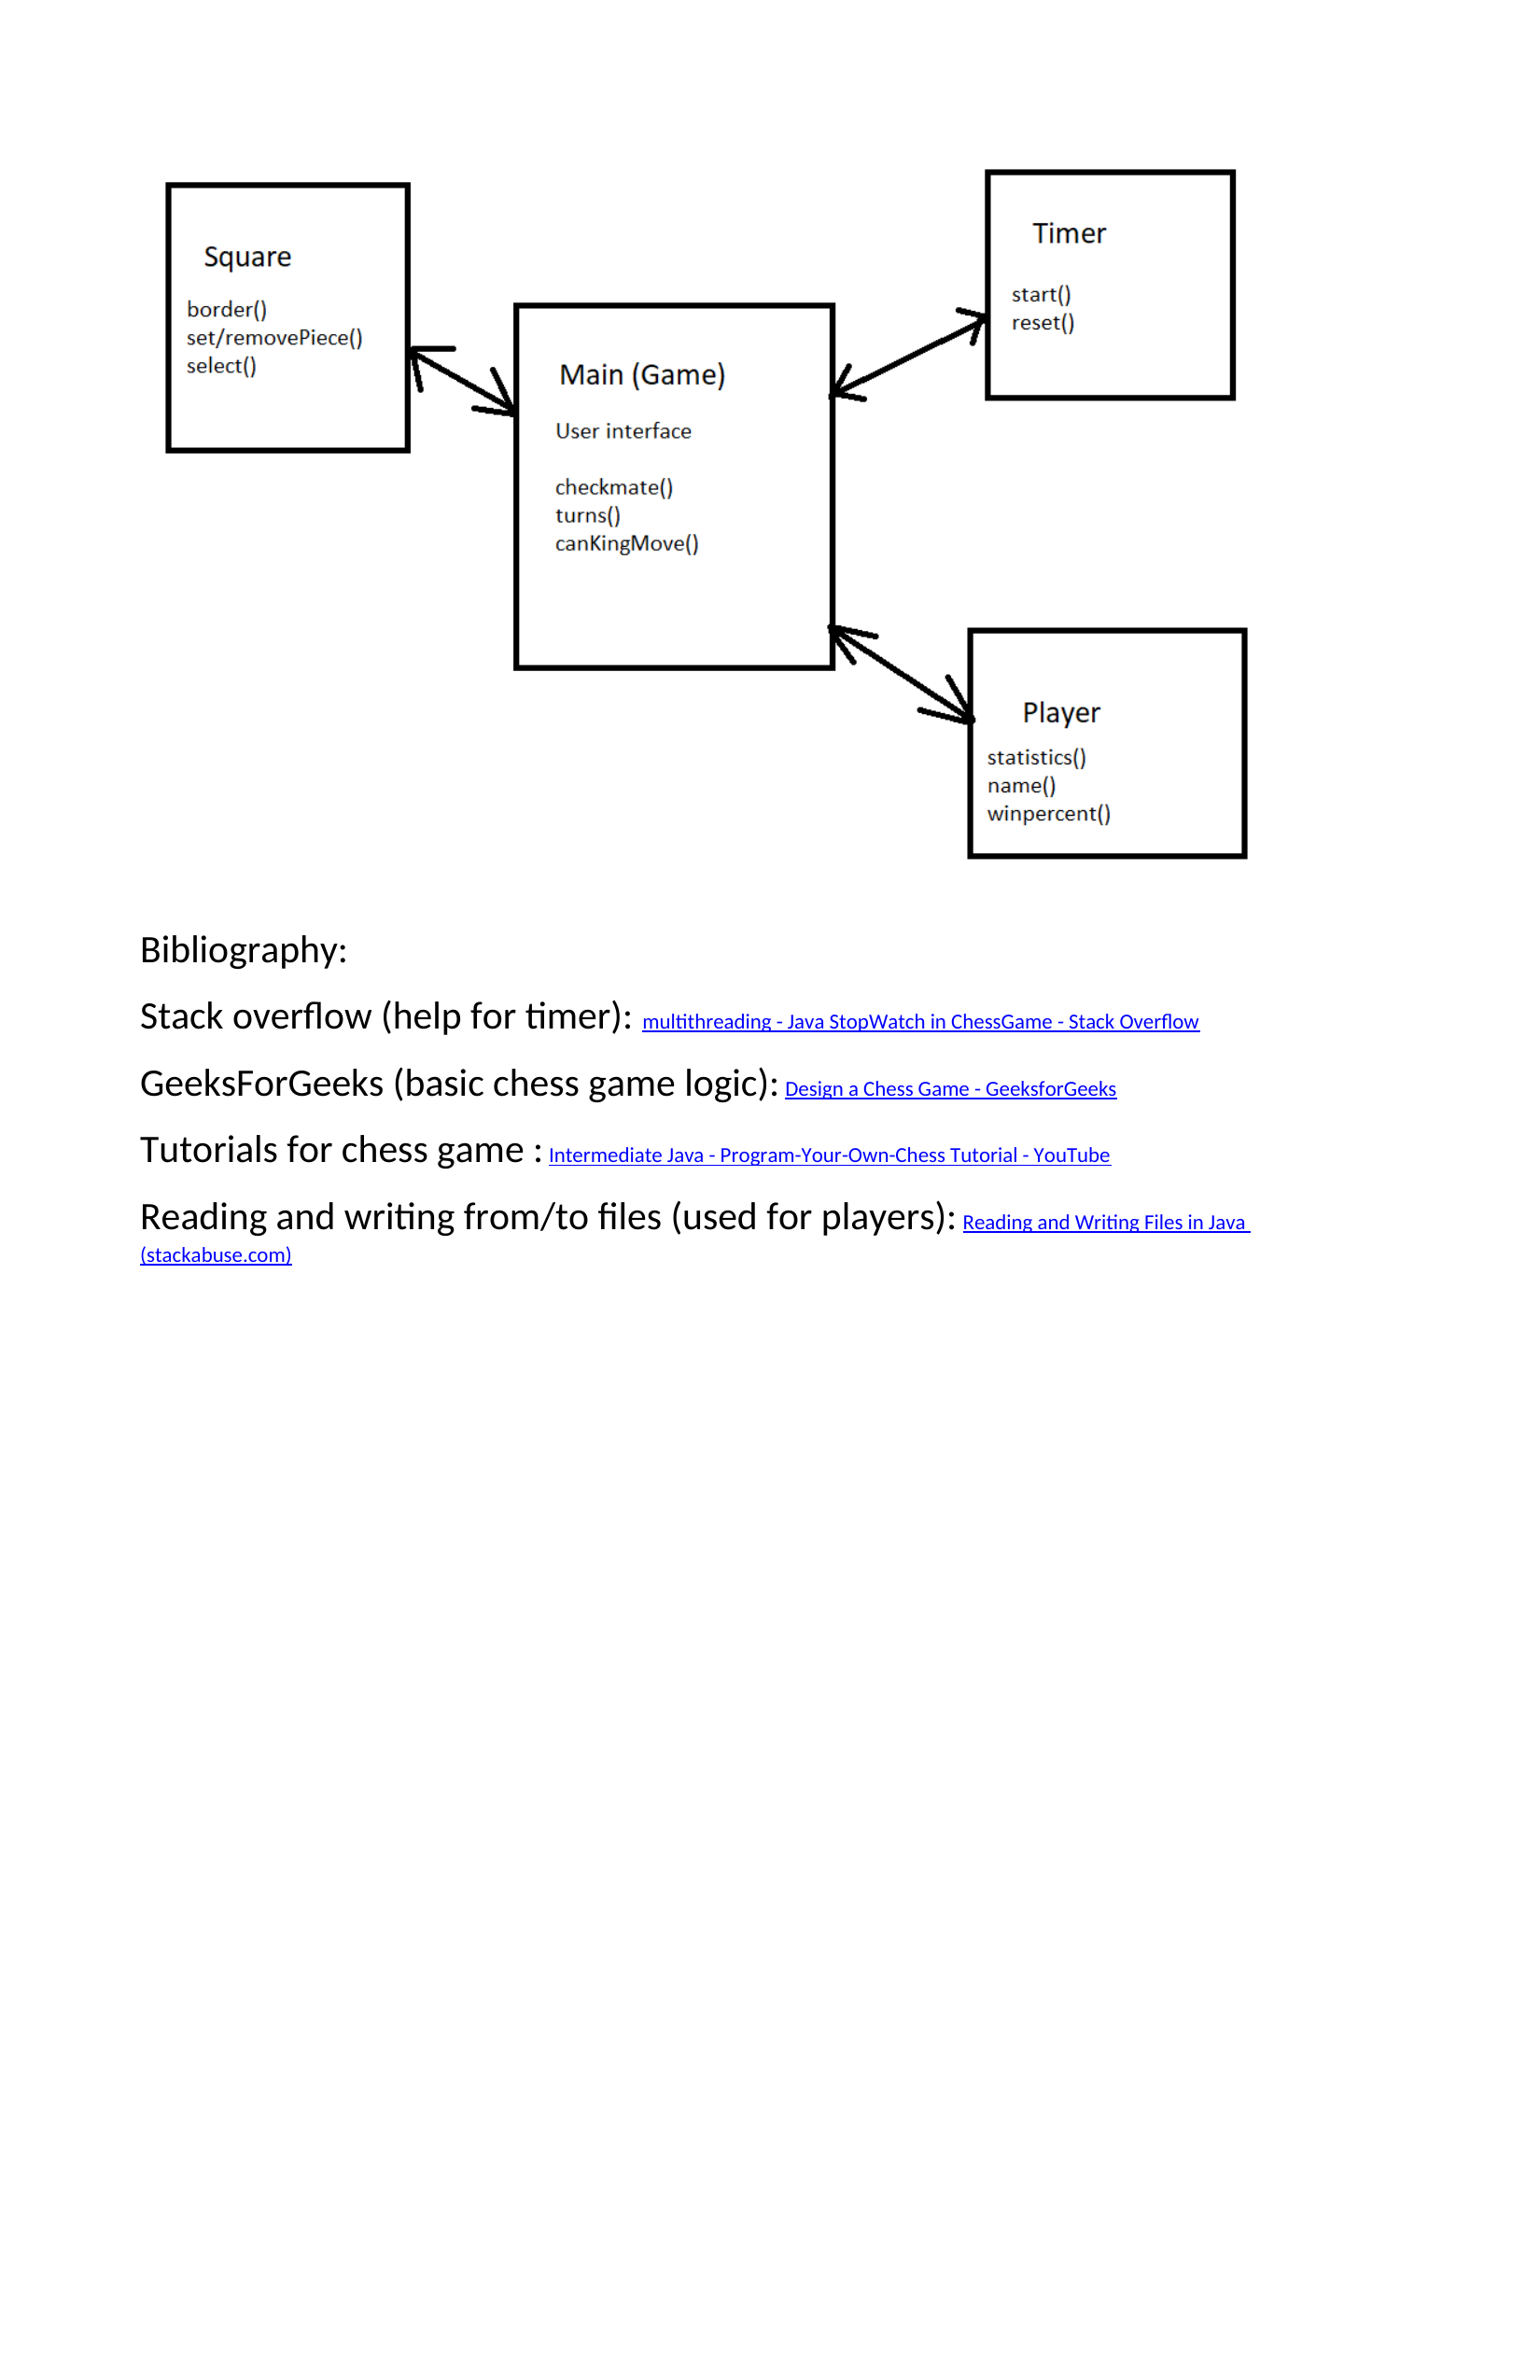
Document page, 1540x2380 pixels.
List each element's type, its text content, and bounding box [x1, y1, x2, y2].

text Stack overflow (help for timer): multithreading - Java StopWatch in ChessGame - Stack Overflow [140, 991, 1400, 1039]
text Reading and writing from/to files (used for players): Reading and Writing Files in Java (stackabuse.com) [140, 1192, 1400, 1267]
picture [140, 140, 1267, 907]
text Tutorials for chess game : Intermediate Java - Program-Your-Own-Chess Tutorial - YouTube [140, 1125, 1400, 1172]
text GeeksForGeeks (basic chess game logic): Design a Chess Game - GeeksforGeeks [140, 1058, 1400, 1106]
text Bibliography: [140, 925, 1400, 973]
